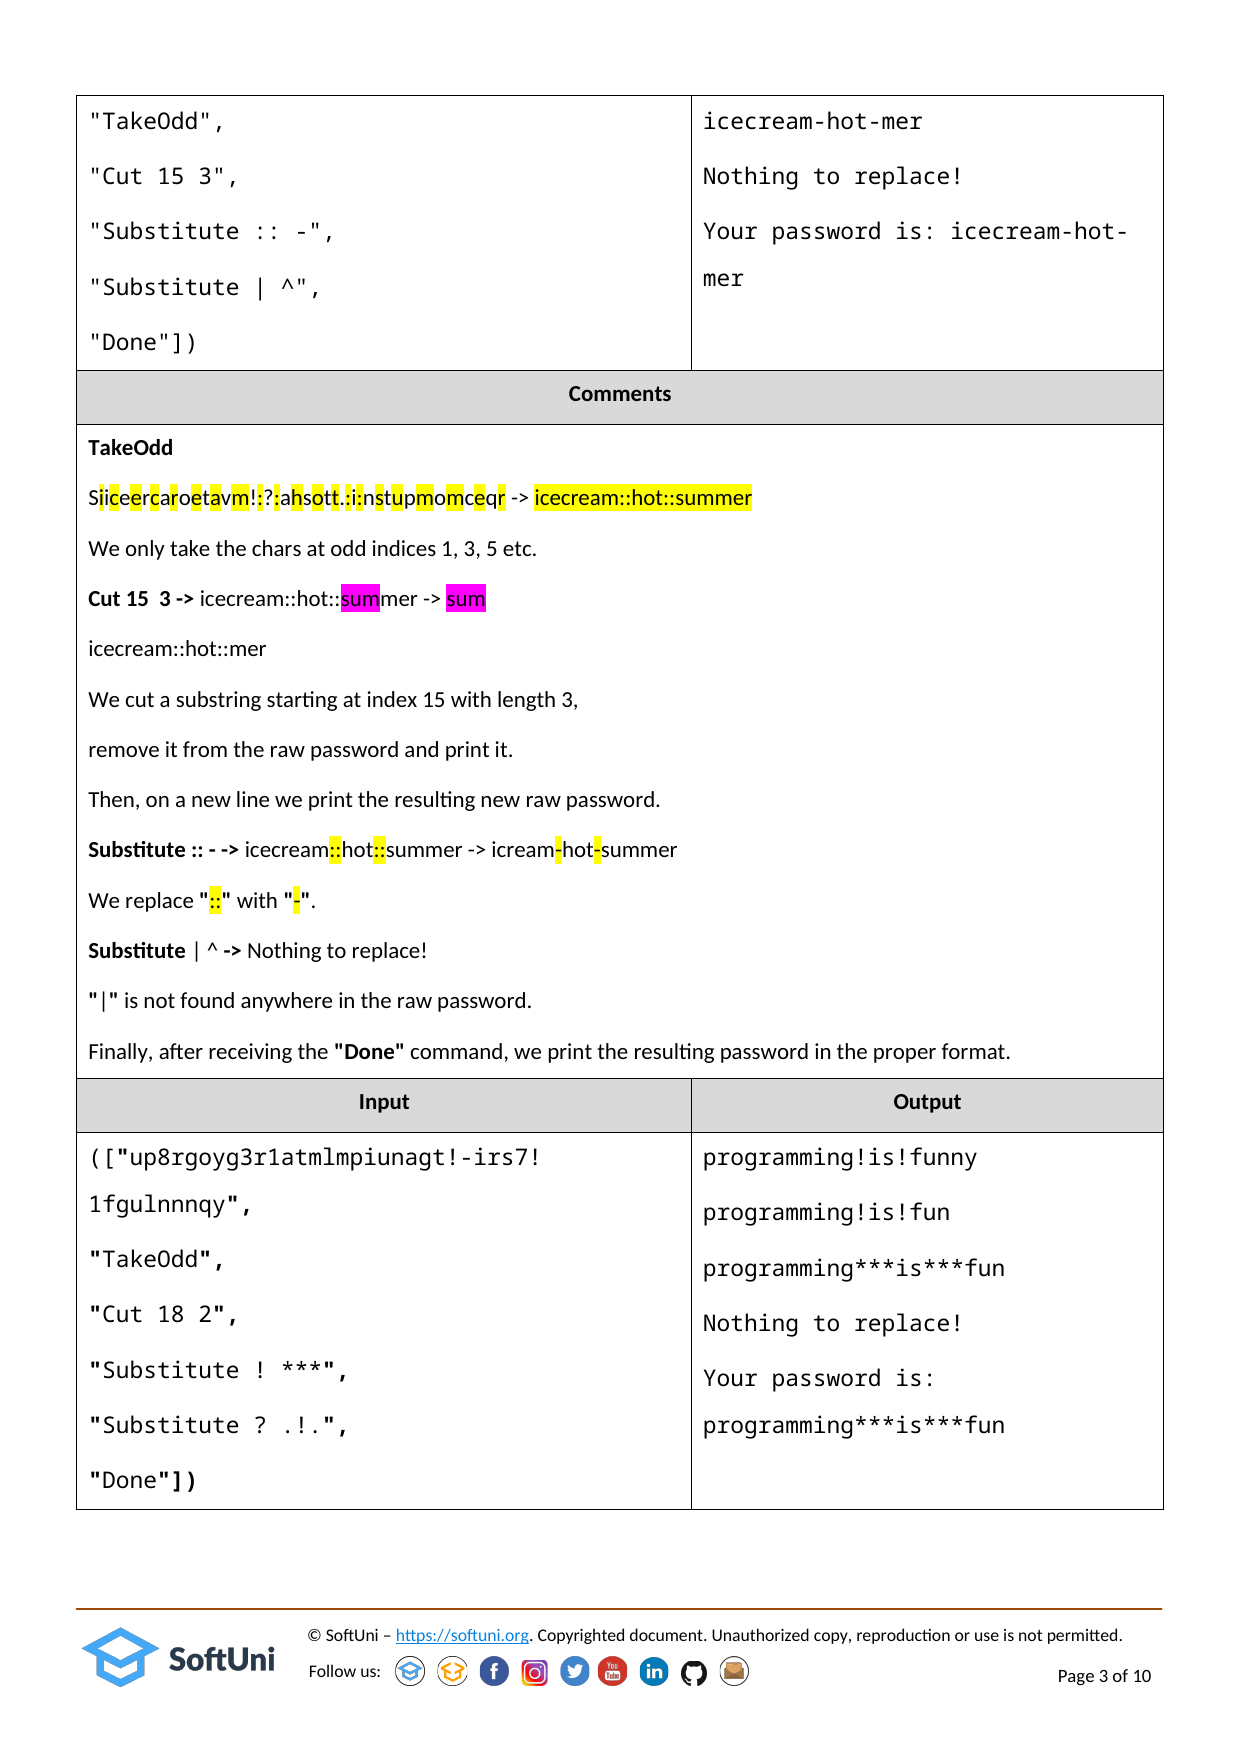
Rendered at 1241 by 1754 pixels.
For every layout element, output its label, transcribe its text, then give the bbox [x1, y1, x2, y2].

picture [479, 1656, 509, 1686]
table_cell Comments [77, 371, 1163, 424]
picture [395, 1656, 425, 1686]
table_cell (["up8rgoyg3r1atmlmpiunagt!-irs7!1fgulnnnqy", "TakeOdd", "Cut 18 2", "Substitute ! ***", "Substitute ? .!.", "Done"]) [77, 1133, 691, 1508]
picture [560, 1656, 590, 1686]
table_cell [77, 96, 691, 370]
picture [653, 1669, 662, 1678]
picture [75, 1621, 281, 1693]
table_cell TakeOdd Siiceercaroetavm!:?:ahsott.:i:nstupmomceqr -> icecream::hot::summer We only take the chars at odd indices 1, 3, 5 etc. Cut 15 3 -> icecream::hot::summer -> sum icecream::hot::mer We cut a substring starting at index 15 with length 3, remove it from the raw password and print it. Then, on a new line we print the resulting new raw password. Substitute :: - -> icecream::hot::summer -> icream-hot-summer We replace "::" with "-". Substitute | ^ -> Nothing to replace! "|" is not found anywhere in the raw password. Finally, after receiving the "Done" command, we print the resulting password in the proper format. [77, 425, 1163, 1078]
table_cell programming!is!funny programming!is!fun programming***is***fun Nothing to replace! Your password is: programming***is***fun [692, 1133, 1163, 1508]
picture [681, 1661, 707, 1686]
picture [660, 1678, 669, 1686]
picture [639, 1678, 648, 1686]
picture [719, 1656, 749, 1686]
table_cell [692, 96, 1163, 370]
table_cell Output [692, 1079, 1163, 1132]
picture [437, 1656, 468, 1686]
picture [597, 1656, 628, 1686]
picture [521, 1660, 548, 1686]
picture [660, 1657, 669, 1665]
picture [639, 1657, 648, 1665]
table_cell Input [77, 1079, 691, 1132]
